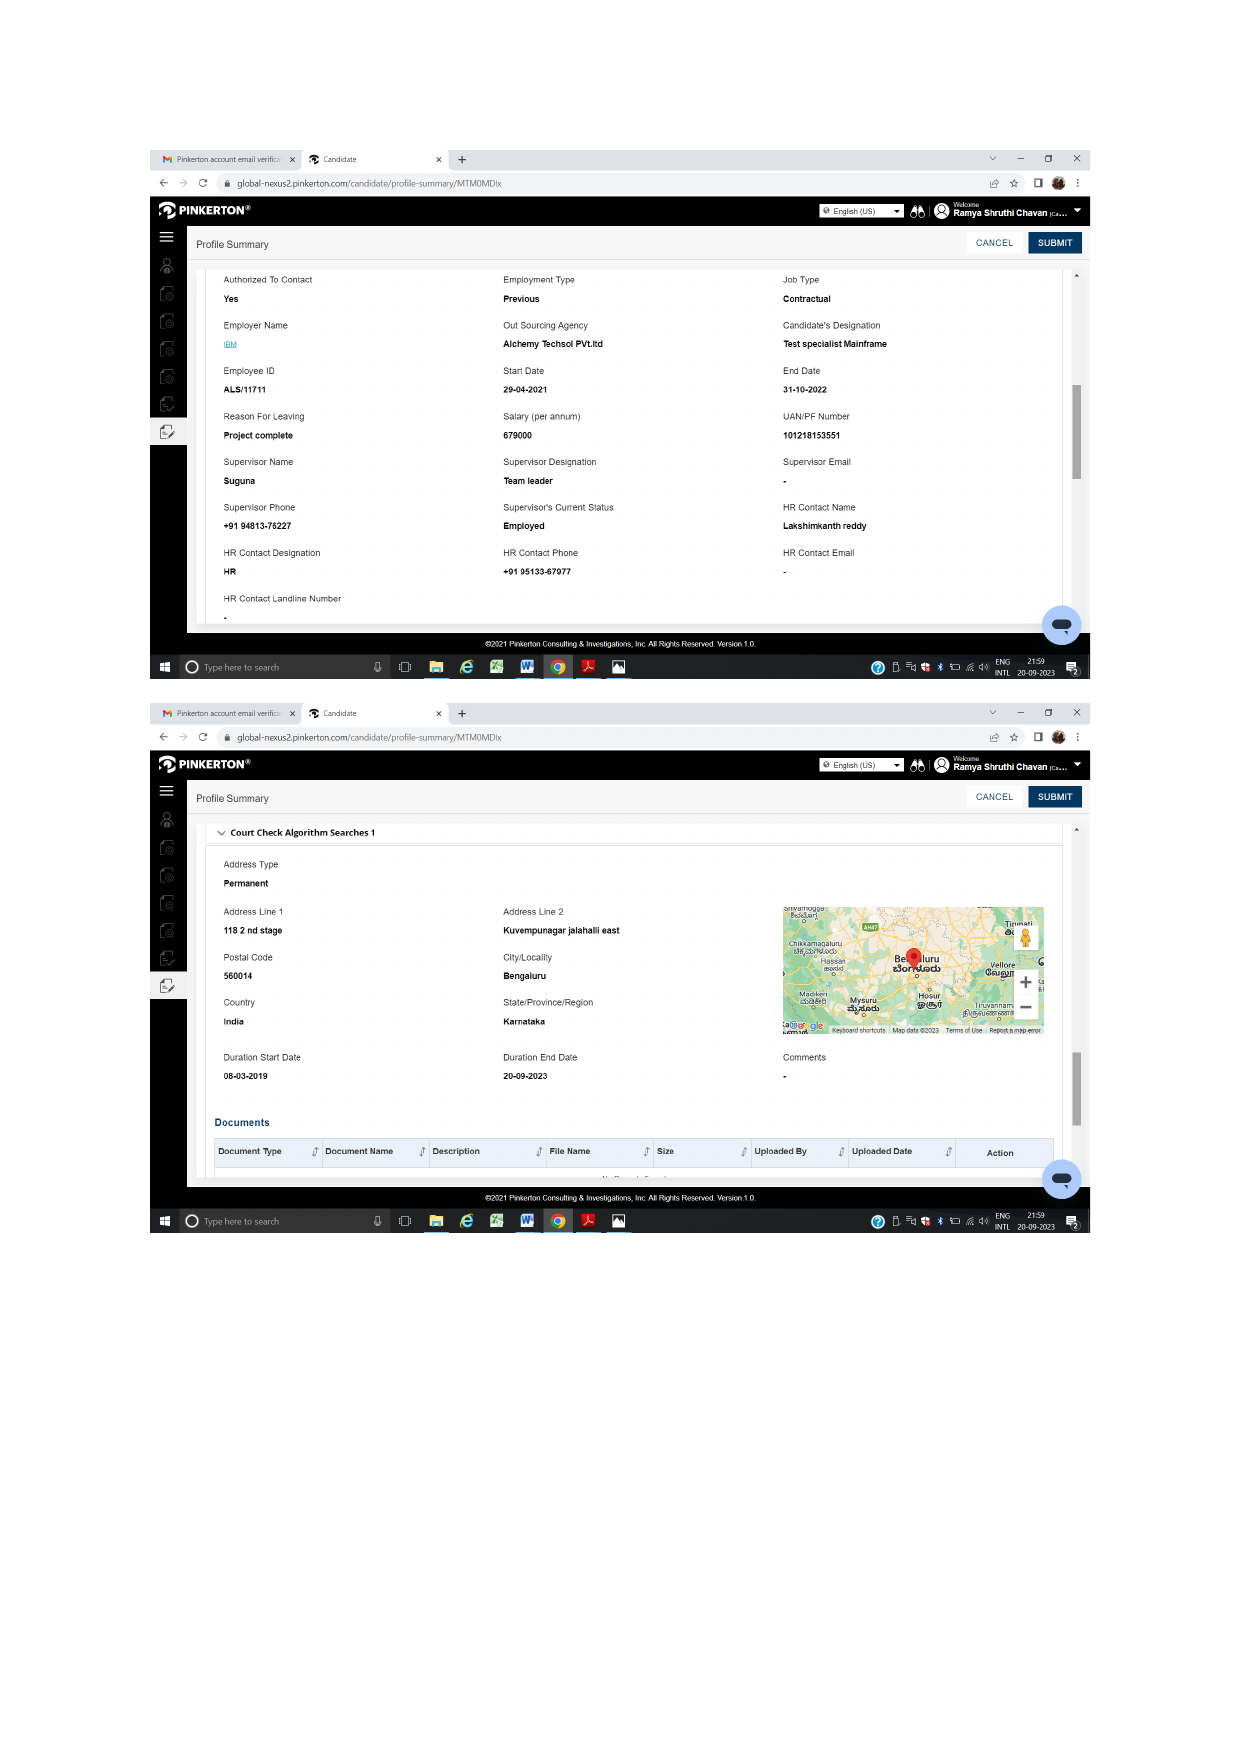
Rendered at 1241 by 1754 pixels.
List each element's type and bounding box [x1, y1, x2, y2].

picture [150, 703, 1091, 1233]
picture [150, 150, 1091, 679]
